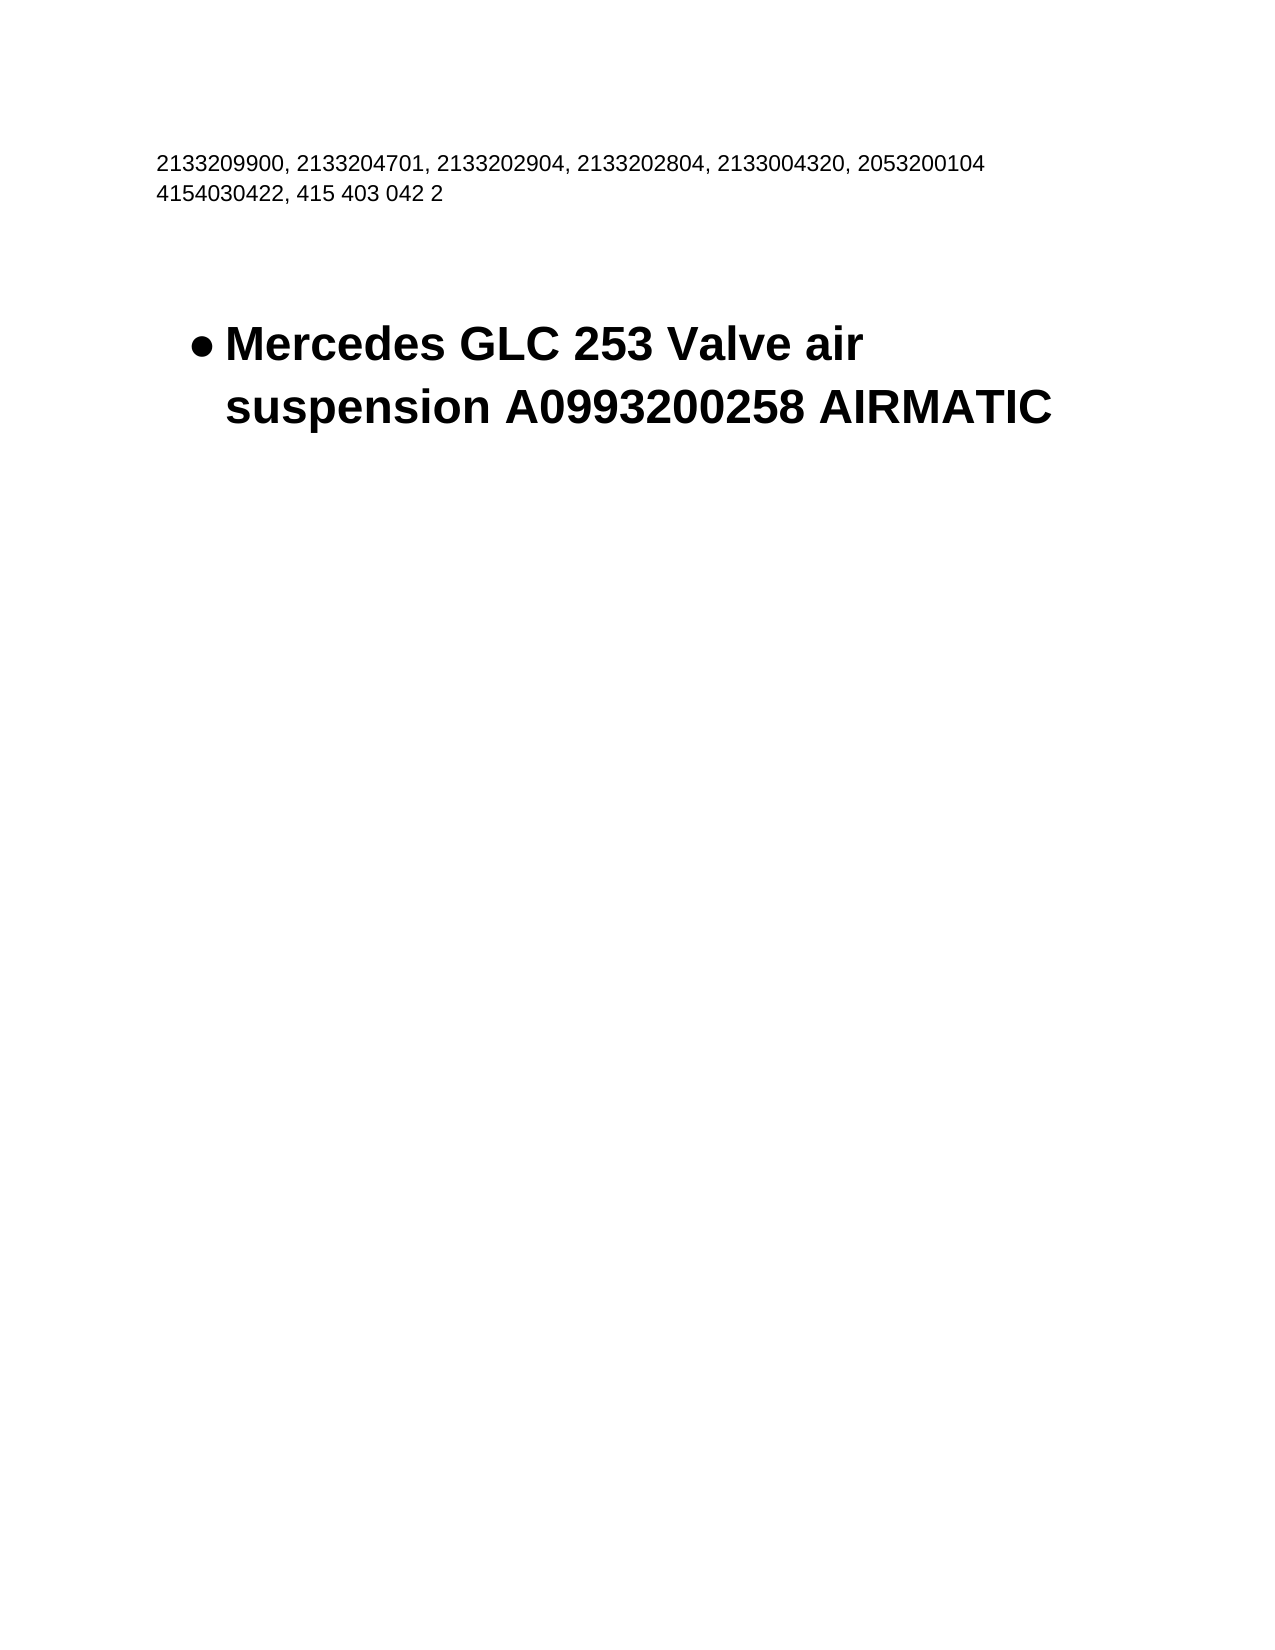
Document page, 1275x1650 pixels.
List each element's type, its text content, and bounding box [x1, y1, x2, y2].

subtitle Mercedes GLC 253 Valve air suspension A0993200258 AIRMATIC [187, 316, 1125, 434]
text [150, 150, 1125, 207]
